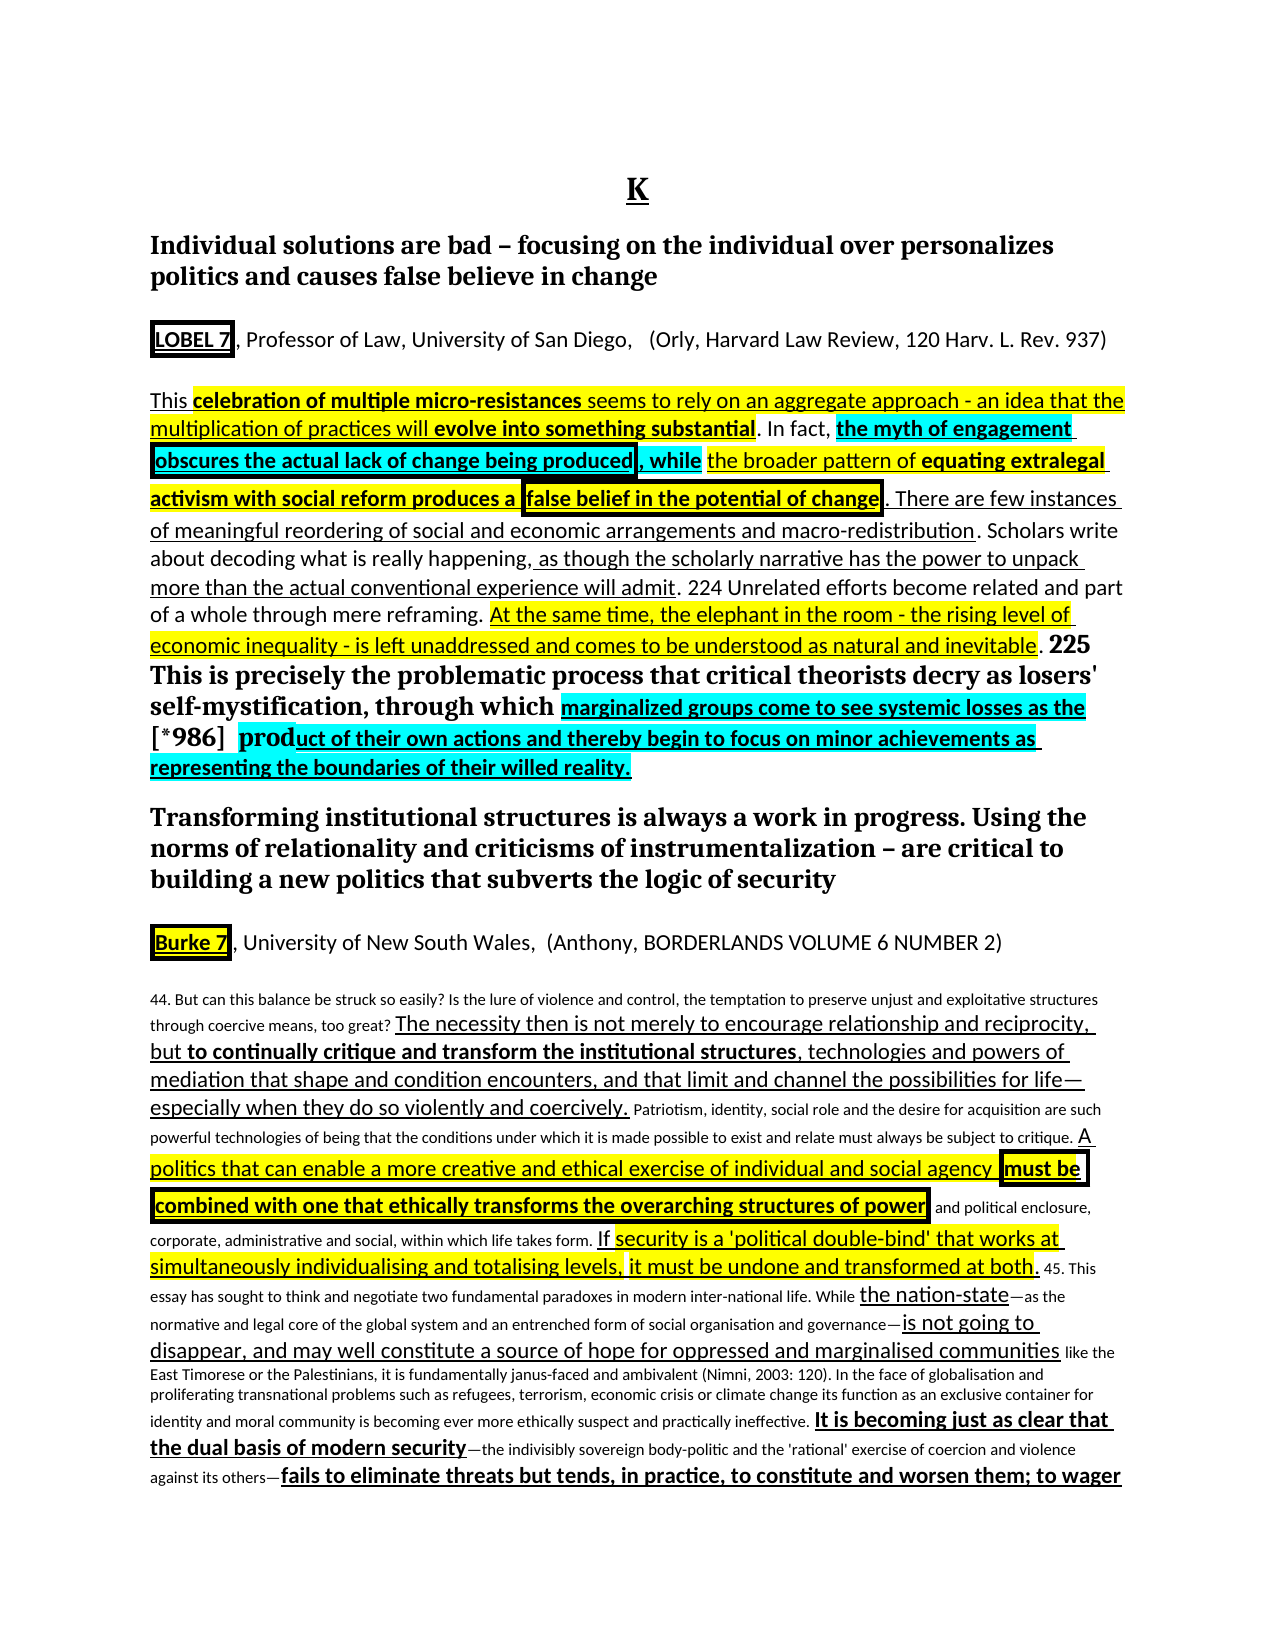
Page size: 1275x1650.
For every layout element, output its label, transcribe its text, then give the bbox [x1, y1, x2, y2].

subtitle Transforming institutional structures is always a work in progress. Using the norms of relationality and criticisms of instrumentalization – are critical to building a new politics that subverts the logic of security [150, 802, 1125, 896]
subtitle Individual solutions are bad – focusing on the individual over personalizes politics and causes false believe in change [150, 230, 1125, 292]
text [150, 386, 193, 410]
subtitle K [150, 171, 1125, 209]
text Burke 7, University of New South Wales, (Anthony, BORDERLANDS VOLUME 6 NUMBER 2) [232, 923, 1125, 961]
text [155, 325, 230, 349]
text LOBEL 7, Professor of Law, University of San Diego, (Orly, Harvard Law Review, 120 Harv. L. Rev. 937) [235, 320, 1125, 358]
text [150, 989, 1125, 1489]
text This celebration of multiple micro-resistances seems to rely on an aggregate approach - an idea that the multiplication of practices will evolve into something substantial. In fact, the myth of engagement obscures the actual lack of change being produced, while the broader pattern of equating extralegal activism with social reform produces a false belief in the potential of change. There are few instances of meaningful reordering of social and economic arrangements and macro-redistribution. Scholars write about decoding what is really happening, as though the scholarly narrative has the power to unpack more than the actual conventional experience will admit. 224 Unrelated efforts become related and part of a whole through mere reframing. At the same time, the elephant in the room - the rising level of economic inequality - is left unaddressed and comes to be understood as natural and inevitable. 225 This is precisely the problematic process that critical theorists decry as losers' self-mystification, through which marginalized groups come to see systemic losses as the [*986] product of their own actions and thereby begin to focus on minor achievements as representing the boundaries of their willed reality. [150, 414, 1125, 781]
